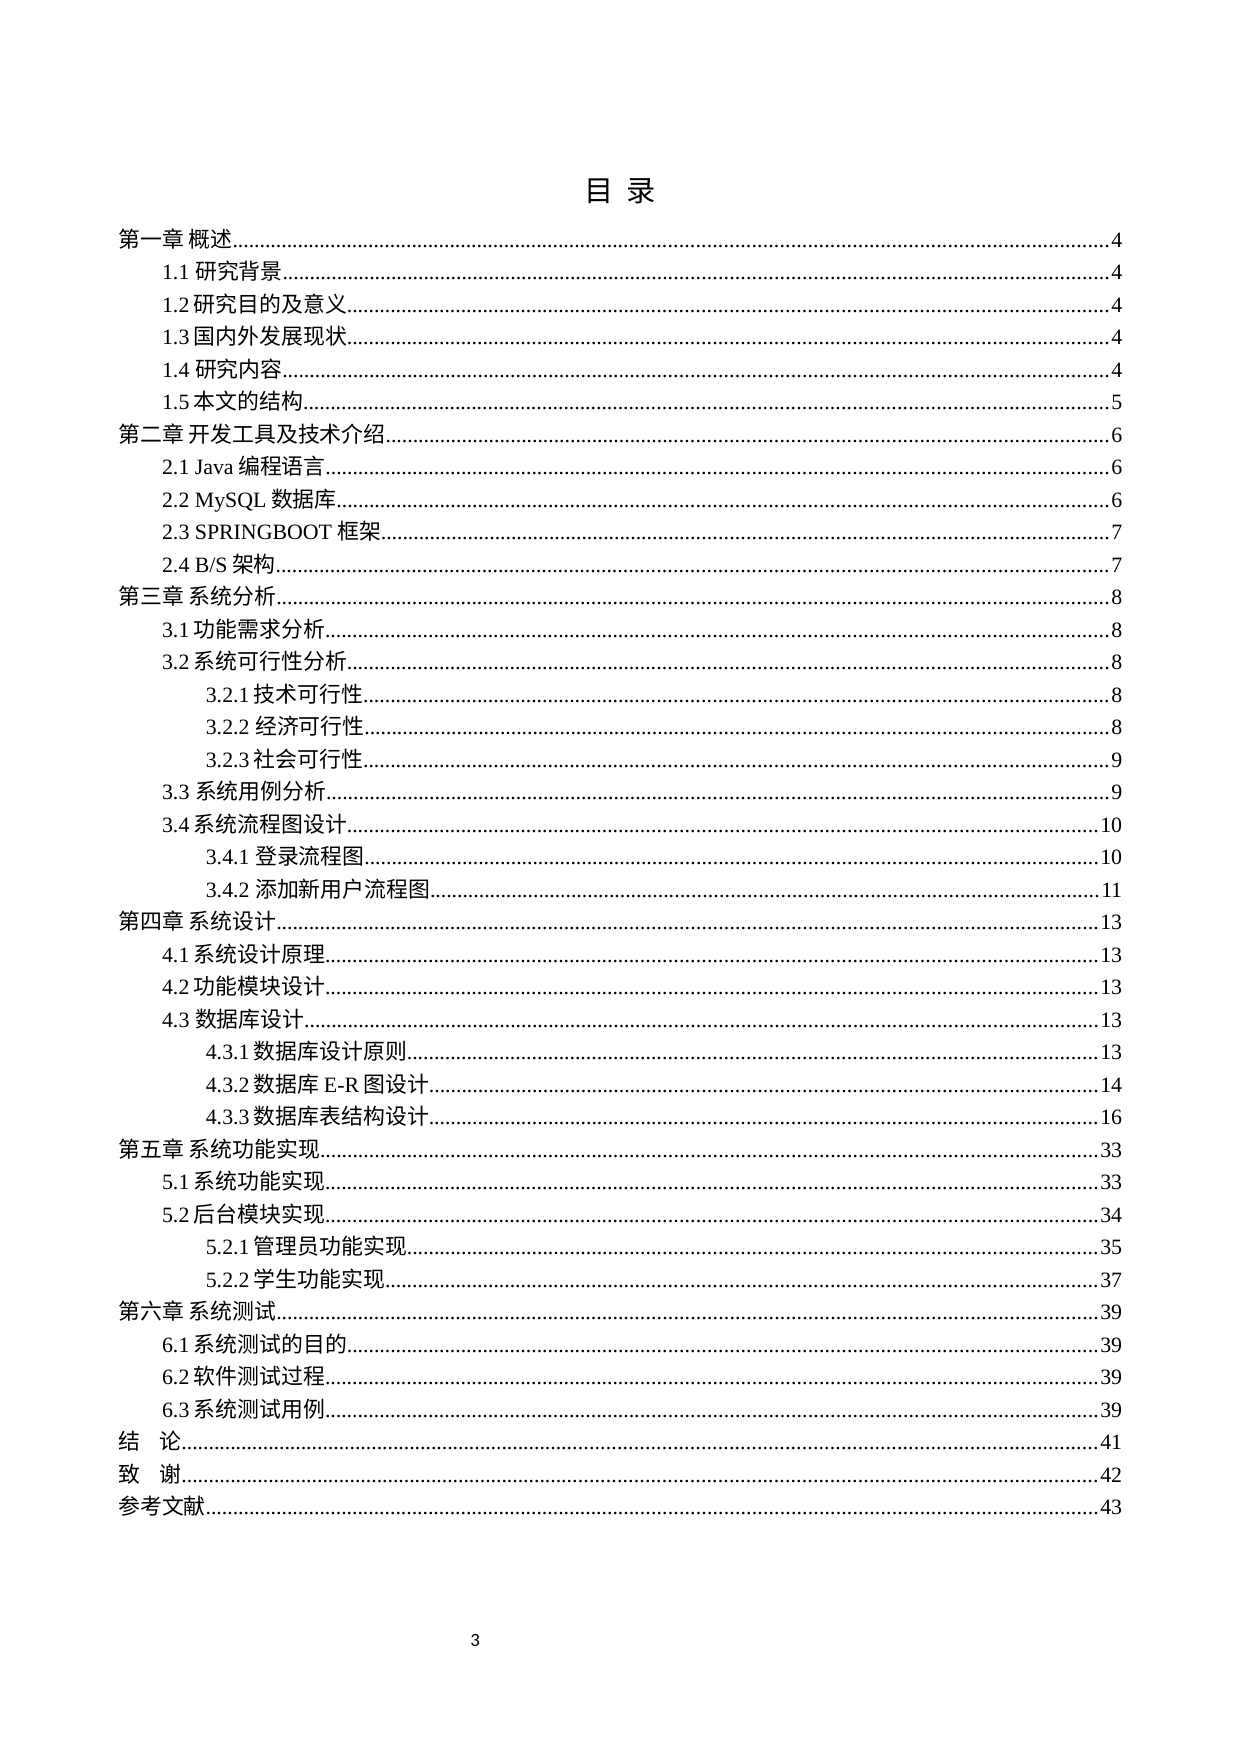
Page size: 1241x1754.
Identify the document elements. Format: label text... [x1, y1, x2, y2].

text 3.4.1 登录流程图 10 [206, 839, 1122, 871]
text 第六章 系统测试 39 [118, 1294, 1122, 1326]
text 4.3.1数据库设计原则 13 [407, 1034, 1122, 1066]
text 4.3.2数据库E-R图设计 14 [206, 1066, 1122, 1099]
text 5.2.1管理员功能实现 35 [206, 1229, 1122, 1261]
text 目 录 [118, 156, 1122, 221]
text 3.4系统流程图设计 10 [162, 806, 1122, 839]
text 6.3系统测试用例 39 [162, 1391, 1122, 1424]
text 结 论 41 [118, 1424, 1122, 1456]
text 1.1 研究背景 4 [162, 254, 1122, 286]
text 参考文献 43 [118, 1489, 1122, 1521]
text 1.5本文的结构 5 [162, 384, 1122, 416]
text 3.1功能需求分析 8 [162, 611, 1122, 644]
text 4.3 数据库设计 13 [162, 1001, 1122, 1034]
text 第一章 概述 4 [118, 221, 1122, 254]
text 6.2软件测试过程 39 [162, 1359, 1122, 1391]
text 3.2.1技术可行性 8 [206, 676, 1122, 709]
text 4.2功能模块设计 13 [162, 969, 1122, 1001]
text 2.4 B/S架构 7 [162, 546, 1122, 579]
text 1.2研究目的及意义 4 [162, 286, 1122, 319]
text 4.1系统设计原理 13 [162, 936, 1122, 969]
text 4.3.3数据库表结构设计 16 [206, 1099, 1122, 1131]
text 2.1 Java编程语言 6 [162, 449, 1122, 481]
text 1.4 研究内容 4 [162, 351, 1122, 384]
text 3.4.2 添加新用户流程图 11 [206, 871, 1122, 904]
text 3.3 系统用例分析 9 [162, 774, 1122, 806]
text 3.2系统可行性分析 8 [162, 644, 1122, 676]
text 1.3国内外发展现状 4 [162, 319, 1122, 351]
text 5.1系统功能实现 33 [162, 1164, 1122, 1196]
text 第五章 系统功能实现 33 [118, 1131, 1122, 1164]
text 3.2.3社会可行性 9 [206, 741, 1122, 774]
text 第四章 系统设计 13 [118, 904, 1122, 936]
text 6.1系统测试的目的 39 [162, 1326, 1122, 1359]
text 2.2 MySQL数据库 6 [162, 481, 1122, 514]
text 5.2后台模块实现 34 [162, 1196, 1122, 1229]
text 2.3 SPRINGBOOT 框架 7 [162, 514, 1122, 546]
text 致 谢 42 [118, 1456, 1122, 1489]
text 5.2.2学生功能实现 37 [206, 1261, 1122, 1294]
text 3.2.2 经济可行性 8 [206, 709, 1122, 741]
text 第三章 系统分析 8 [118, 579, 1122, 611]
text 第二章 开发工具及技术介绍 6 [118, 416, 1122, 449]
